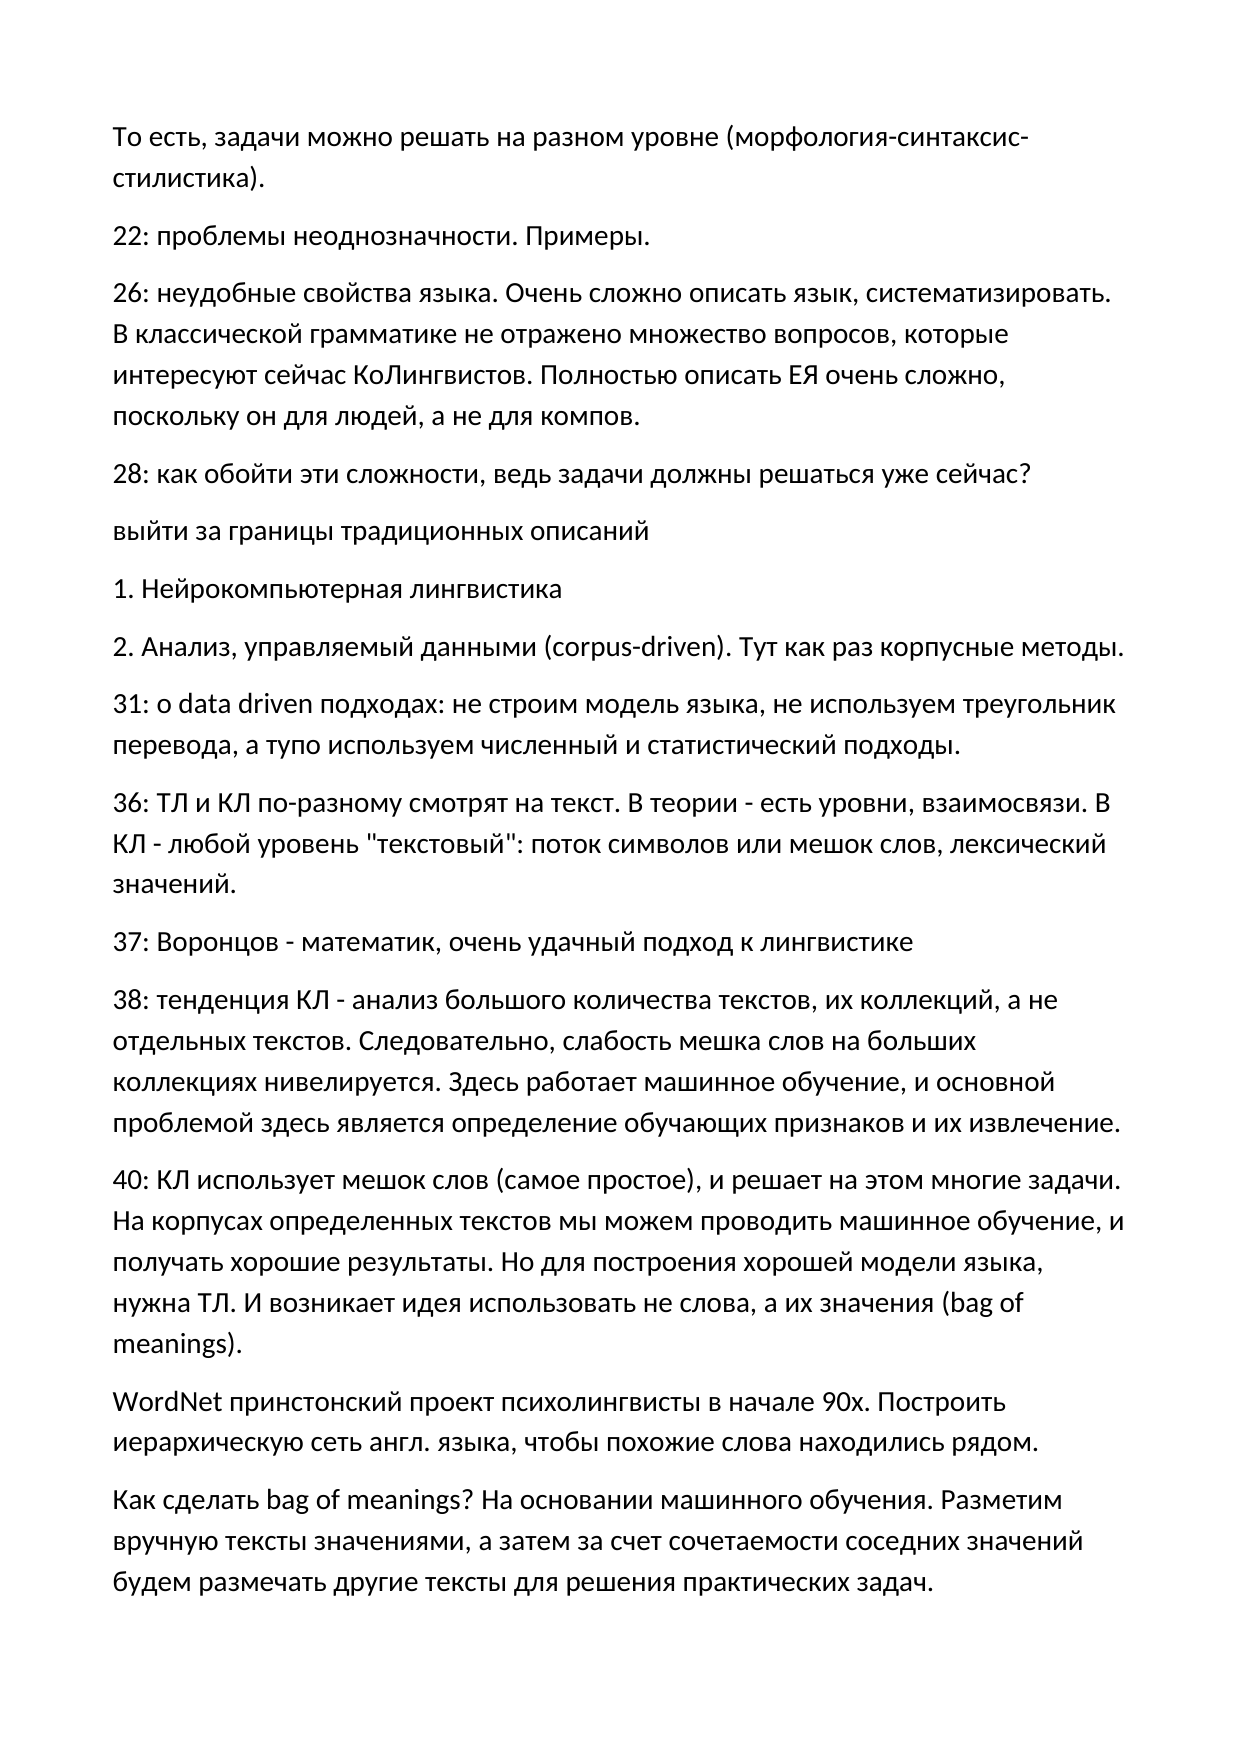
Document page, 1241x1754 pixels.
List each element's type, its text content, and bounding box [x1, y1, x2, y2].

text 22: проблемы неоднозначности. Примеры. [112, 217, 1128, 252]
text Как сделать bag of meanings? На основании машинного обучения. Разметим вручную тексты значениями, а затем за счет сочетаемости соседних значений будем размечать другие тексты для решения практических задач. [112, 1481, 1128, 1599]
text 26: неудобные свойства языка. Очень сложно описать язык, систематизировать. В классической грамматике не отражено множество вопросов, которые интересуют сейчас КоЛингвистов. Полностью описать ЕЯ очень сложно, поскольку он для людей, а не для компов. [112, 274, 1128, 433]
text 31: о data driven подходах: не строим модель языка, не используем треугольник перевода, а тупо используем численный и статистический подходы. [112, 685, 1128, 762]
text 40: КЛ использует мешок слов (самое простое), и решает на этом многие задачи. На корпусах определенных текстов мы можем проводить машинное обучение, и получать хорошие результаты. Но для построения хорошей модели языка, нужна ТЛ. И возникает идея использовать не слова, а их значения (bag of meanings). [112, 1161, 1128, 1361]
text выйти за границы традиционных описаний [112, 512, 1128, 548]
text 28: как обойти эти сложности, ведь задачи должны решаться уже сейчас? [112, 455, 1128, 490]
text WordNet принстонский проект психолингвисты в начале 90х. Построить иерархическую сеть англ. языка, чтобы похожие слова находились рядом. [112, 1383, 1128, 1459]
text То есть, задачи можно решать на разном уровне (морфология-синтаксис-стилистика). [112, 118, 1128, 195]
text 37: Воронцов - математик, очень удачный подход к лингвистике [112, 923, 1128, 959]
text 38: тенденция КЛ - анализ большого количества текстов, их коллекций, а не отдельных текстов. Следовательно, слабость мешка слов на больших коллекциях нивелируется. Здесь работает машинное обучение, и основной проблемой здесь является определение обучающих признаков и их извлечение. [112, 981, 1128, 1139]
text 2. Анализ, управляемый данными (corpus-driven). Тут как раз корпусные методы. [112, 628, 1128, 663]
text 1. Нейрокомпьютерная лингвистика [112, 570, 1128, 606]
text 36: ТЛ и КЛ по-разному смотрят на текст. В теории - есть уровни, взаимосвязи. В КЛ - любой уровень "текстовый": поток символов или мешок слов, лексический значений. [112, 784, 1128, 901]
